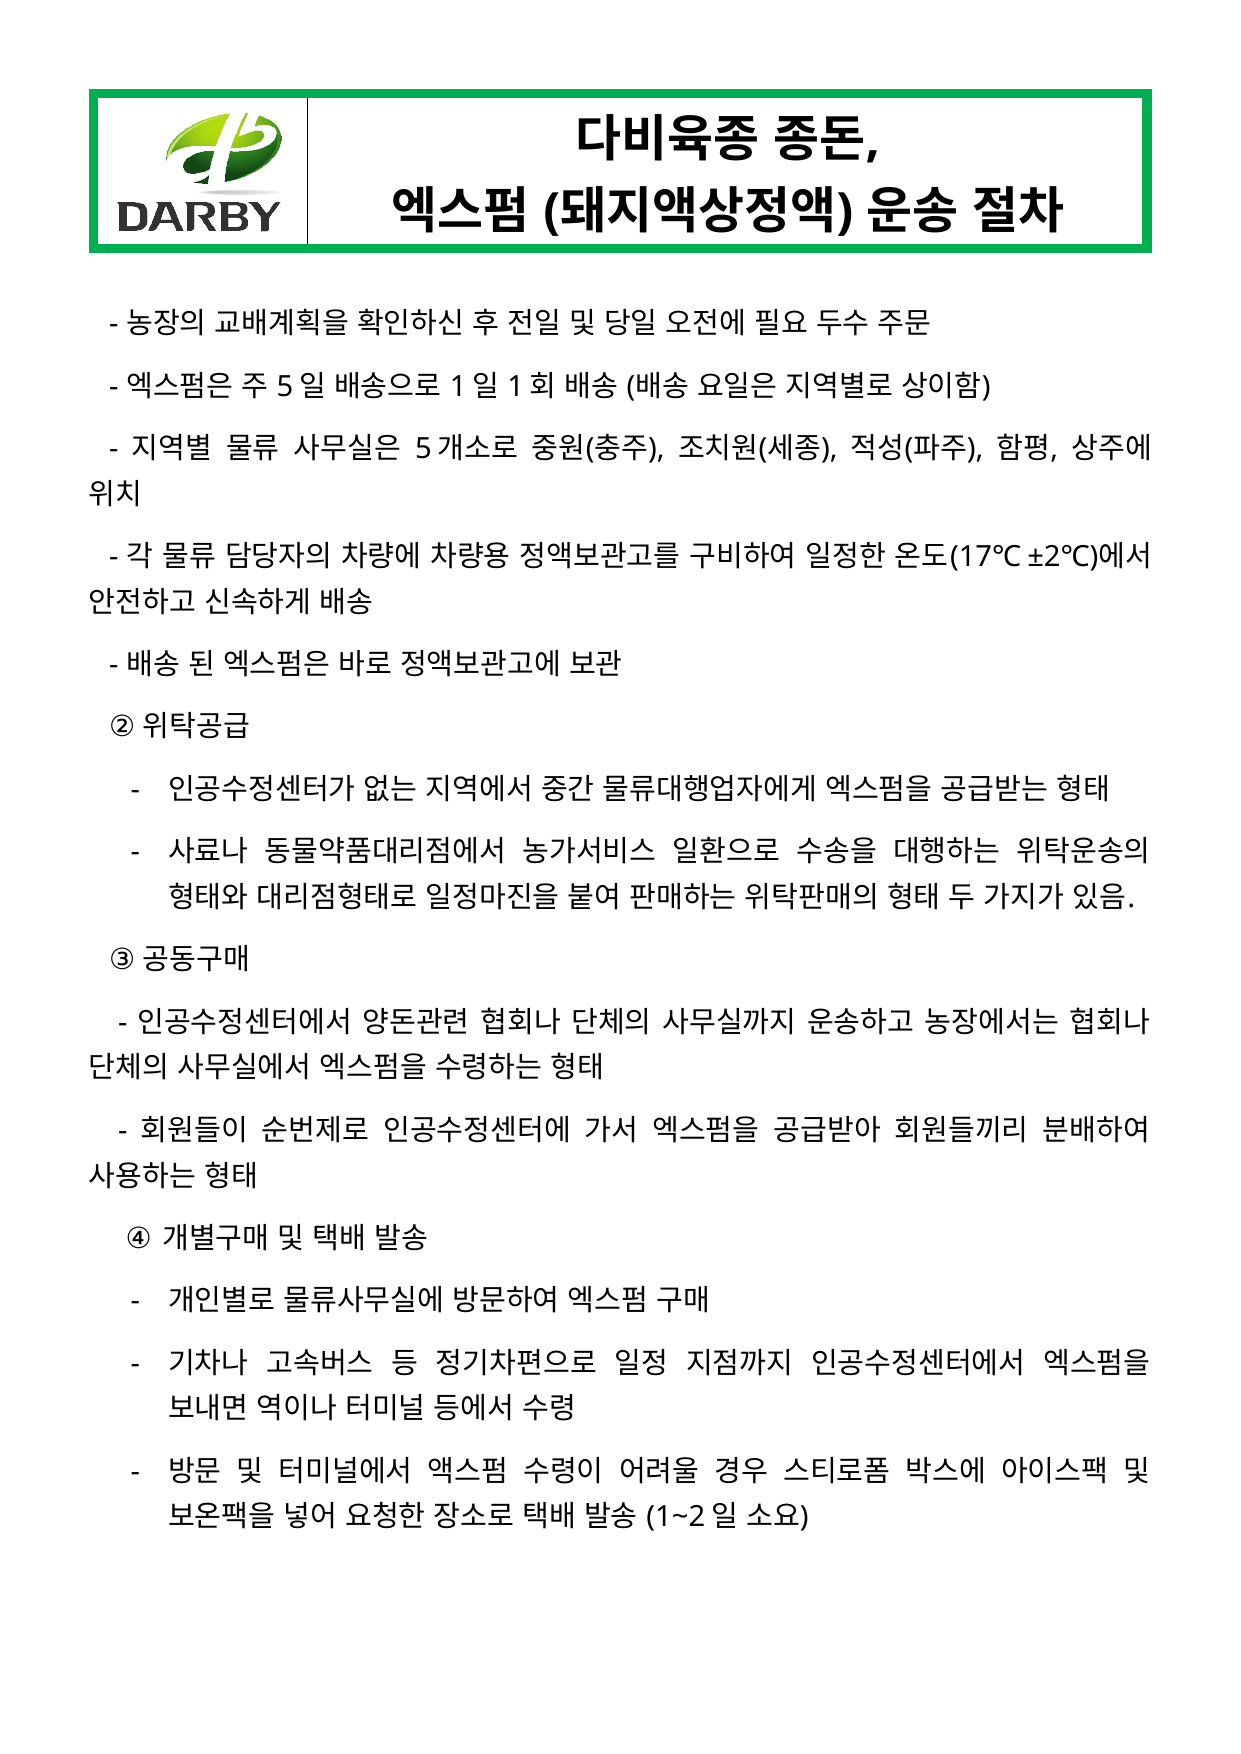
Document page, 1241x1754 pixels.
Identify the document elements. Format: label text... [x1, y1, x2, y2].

text - 인공수정센터에서 양돈관련 협회나 단체의 사무실까지 운송하고 농장에서는 협회나 단체의 사무실에서 엑스펌을 수령하는 형태 [89, 998, 1152, 1086]
picture [104, 98, 297, 241]
list 개인별로 물류사무실에 방문하여 엑스펌 구매 [130, 1277, 1152, 1319]
text ④ 개별구매 및 택배 발송 [89, 1214, 1152, 1257]
text - 각 물류 담당자의 차량에 차량용 정액보관고를 구비하여 일정한 온도(17℃ ±2℃)에서 안전하고 신속하게 배송 [89, 533, 1152, 621]
list 방문 및 터미널에서 액스펌 수령이 어려울 경우 스티로폼 박스에 아이스팩 및 보온팩을 넣어 요청한 장소로 택배 발송 (1~2일 소요) [130, 1447, 1152, 1535]
list 사료나 동물약품대리점에서 농가서비스 일환으로 수송을 대행하는 위탁운송의 형태와 대리점형태로 일정마진을 붙여 판매하는 위탁판매의 형태 두 가지가 있음. [130, 828, 1152, 916]
text - 엑스펌은 주 5일 배송으로 1일 1회 배송 (배송 요일은 지역별로 상이함) [89, 362, 1152, 404]
list 인공수정센터가 없는 지역에서 중간 물류대행업자에게 엑스펌을 공급받는 형태 [130, 765, 1152, 808]
text ② 위탁공급 [89, 703, 1152, 745]
text - 배송 된 엑스펌은 바로 정액보관고에 보관 [89, 641, 1152, 683]
text ③ 공동구매 [89, 936, 1152, 978]
text - 지역별 물류 사무실은 5개소로 중원(충주), 조치원(세종), 적성(파주), 함평, 상주에 위치 [89, 424, 1152, 513]
text - 회원들이 순번제로 인공수정센터에 가서 엑스펌을 공급받아 회원들끼리 분배하여 사용하는 형태 [89, 1106, 1152, 1194]
text - 농장의 교배계획을 확인하신 후 전일 및 당일 오전에 필요 두수 주문 [89, 300, 1152, 342]
list 기차나 고속버스 등 정기차편으로 일정 지점까지 인공수정센터에서 엑스펌을 보내면 역이나 터미널 등에서 수령 [130, 1339, 1152, 1427]
